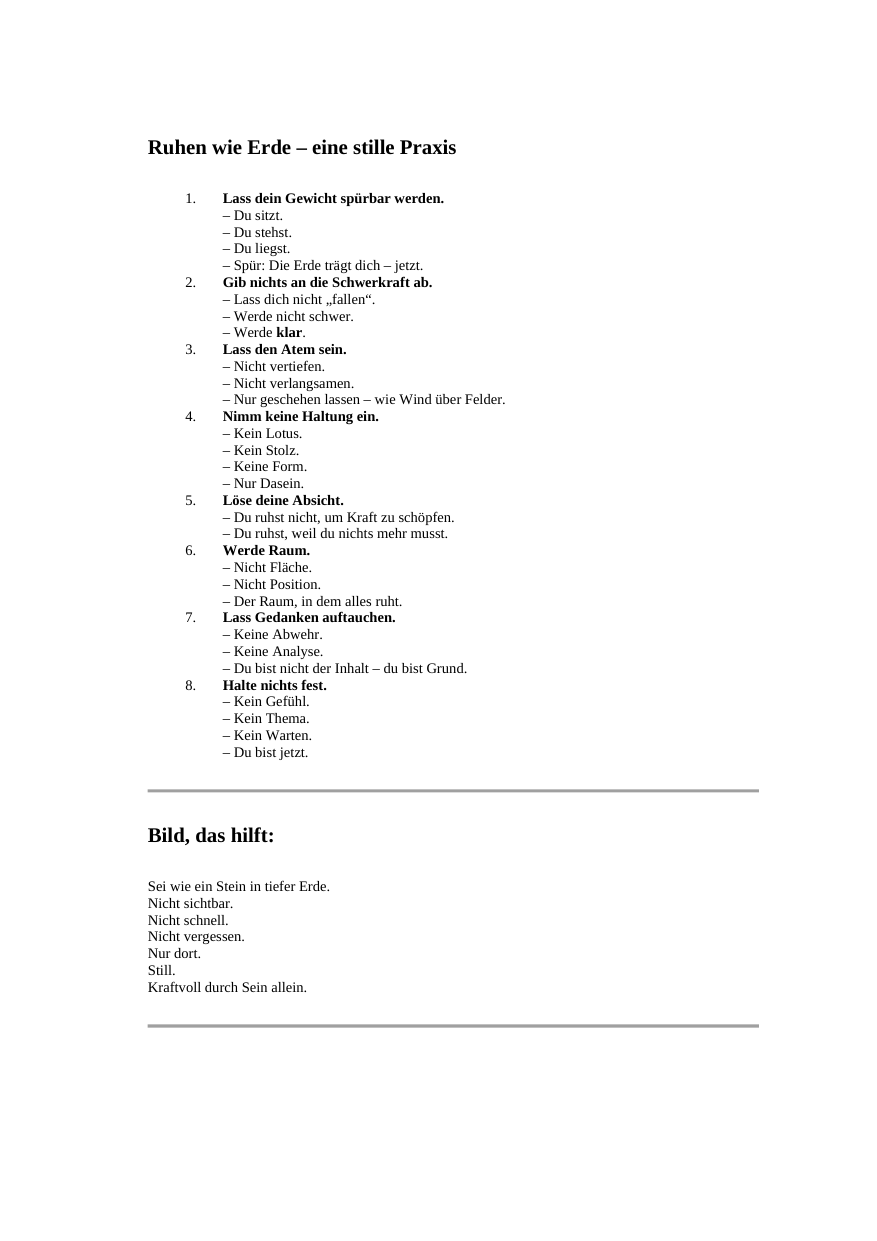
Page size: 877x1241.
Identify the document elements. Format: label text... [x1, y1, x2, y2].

subtitle Ruhen wie Erde – eine stille Praxis [148, 135, 759, 159]
list Werde Raum. – Nicht Fläche. – Nicht Position. – Der Raum, in dem alles ruht. [185, 542, 759, 609]
list Nimm keine Haltung ein. – Kein Lotus. – Kein Stolz. – Keine Form. – Nur Dasein. [185, 408, 759, 492]
text Sei wie ein Stein in tiefer Erde. Nicht sichtbar. Nicht schnell. Nicht vergessen. Nur dort. Still. Kraftvoll durch Sein allein. [148, 878, 759, 995]
list Lass dein Gewicht spürbar werden. – Du sitzt. – Du stehst. – Du liegst. – Spür: Die Erde trägt dich – jetzt. [185, 190, 759, 274]
list Löse deine Absicht. – Du ruhst nicht, um Kraft zu schöpfen. – Du ruhst, weil du nichts mehr musst. [185, 492, 759, 542]
subtitle Bild, das hilft: [148, 823, 759, 847]
list Lass den Atem sein. – Nicht vertiefen. – Nicht verlangsamen. – Nur geschehen lassen – wie Wind über Felder. [185, 341, 759, 408]
list Lass Gedanken auftauchen. – Keine Abwehr. – Keine Analyse. – Du bist nicht der Inhalt – du bist Grund. [185, 609, 759, 676]
list Gib nichts an die Schwerkraft ab. – Lass dich nicht „fallen“. – Werde nicht schwer. – Werde klar. [185, 274, 759, 341]
list Halte nichts fest. – Kein Gefühl. – Kein Thema. – Kein Warten. – Du bist jetzt. [185, 676, 759, 760]
